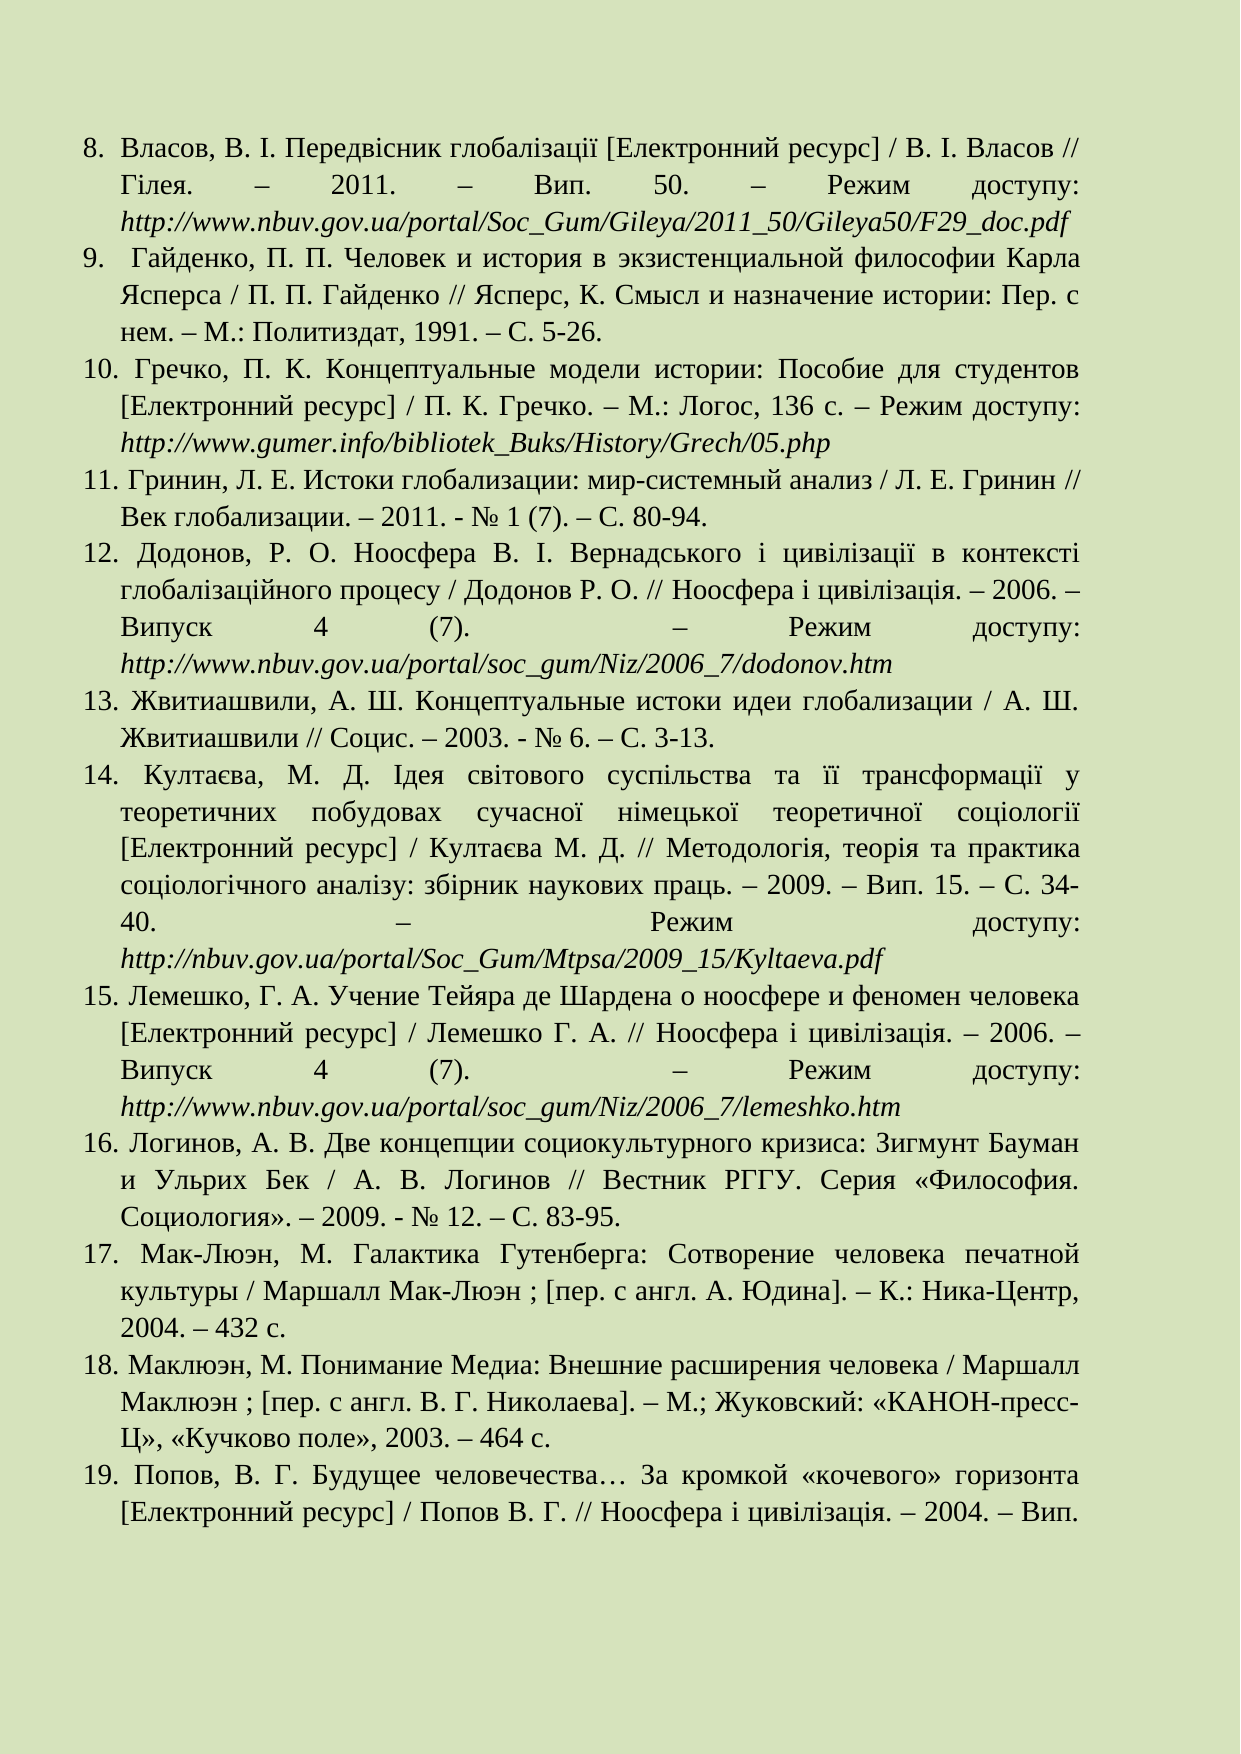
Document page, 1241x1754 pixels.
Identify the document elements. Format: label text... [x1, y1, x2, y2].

list Власов, В. І. Передвісник глобалізації [Електронний ресурс] / В. І. Власов // Гілея. – 2011. – Вип. 50. – Режим доступу: http://www.nbuv.gov.ua/portal/Soc_Gum/Gileya/2011_50/Gileya50/F29_doc.pdf [83, 130, 1081, 237]
list Додонов, Р. О. Ноосфера В. І. Вернадського і цивілізації в контексті глобалізаційного процесу / Додонов Р. О. // Ноосфера і цивілізація. – 2006. – Випуск 4 (7). – Режим доступу: http://www.nbuv.gov.ua/portal/soc_gum/Niz/2006_7/dodonov.htm [83, 536, 1081, 680]
list Гринин, Л. Е. Истоки глобализации: мир-системный анализ / Л. Е. Гринин // Век глобализации. – 2011. - № 1 (7). – С. 80-94. [83, 462, 1081, 532]
list Лемешко, Г. А. Учение Тейяра де Шардена о ноосфере и феномен человека [Електронний ресурс] / Лемешко Г. А. // Ноосфера і цивілізація. – 2006. – Випуск 4 (7). – Режим доступу: http://www.nbuv.gov.ua/portal/soc_gum/Niz/2006_7/lemeshko.htm [83, 978, 1081, 1122]
list Маклюэн, М. Понимание Медиа: Внешние расширения человека / Маршалл Маклюэн ; [пер. с англ. В. Г. Николаева]. – М.; Жуковский: «КАНОН-пресс-Ц», «Кучково поле», 2003. – 464 с. [83, 1347, 1081, 1454]
list Мак-Люэн, М. Галактика Гутенберга: Сотворение человека печатной культуры / Маршалл Мак-Люэн ; [пер. с англ. А. Юдина]. – К.: Ника-Центр, 2004. – 432 с. [83, 1236, 1081, 1343]
list Гайденко, П. П. Человек и история в экзистенциальной философии Карла Ясперса / П. П. Гайденко // Ясперс, К. Смысл и назначение истории: Пер. с нем. – М.: Политиздат, 1991. – С. 5-26. [83, 241, 1081, 348]
list Логинов, А. В. Две концепции социокультурного кризиса: Зигмунт Бауман и Ульрих Бек / А. В. Логинов // Вестник РГГУ. Серия «Философия. Социология». – 2009. - № 12. – С. 83-95. [83, 1126, 1081, 1233]
list Жвитиашвили, А. Ш. Концептуальные истоки идеи глобализации / А. Ш. Жвитиашвили // Социс. – 2003. - № 6. – С. 3-13. [83, 683, 1081, 753]
list Култаєва, М. Д. Ідея світового суспільства та її трансформації у теоретичних побудовах сучасної німецької теоретичної соціології [Електронний ресурс] / Култаєва М. Д. // Методологія, теорія та практика соціологічного аналізу: збірник наукових праць. – 2009. – Вип. 15. – С. 34-40. – Режим доступу: http://nbuv.gov.ua/portal/Soc_Gum/Mtpsa/2009_15/Kyltaeva.pdf [83, 757, 1081, 975]
list Гречко, П. К. Концептуальные модели истории: Пособие для студентов [Електронний ресурс] / П. К. Гречко. – М.: Логос, 136 с. – Режим доступу: http://www.gumer.info/bibliotek_Buks/History/Grech/05.php [83, 351, 1081, 458]
